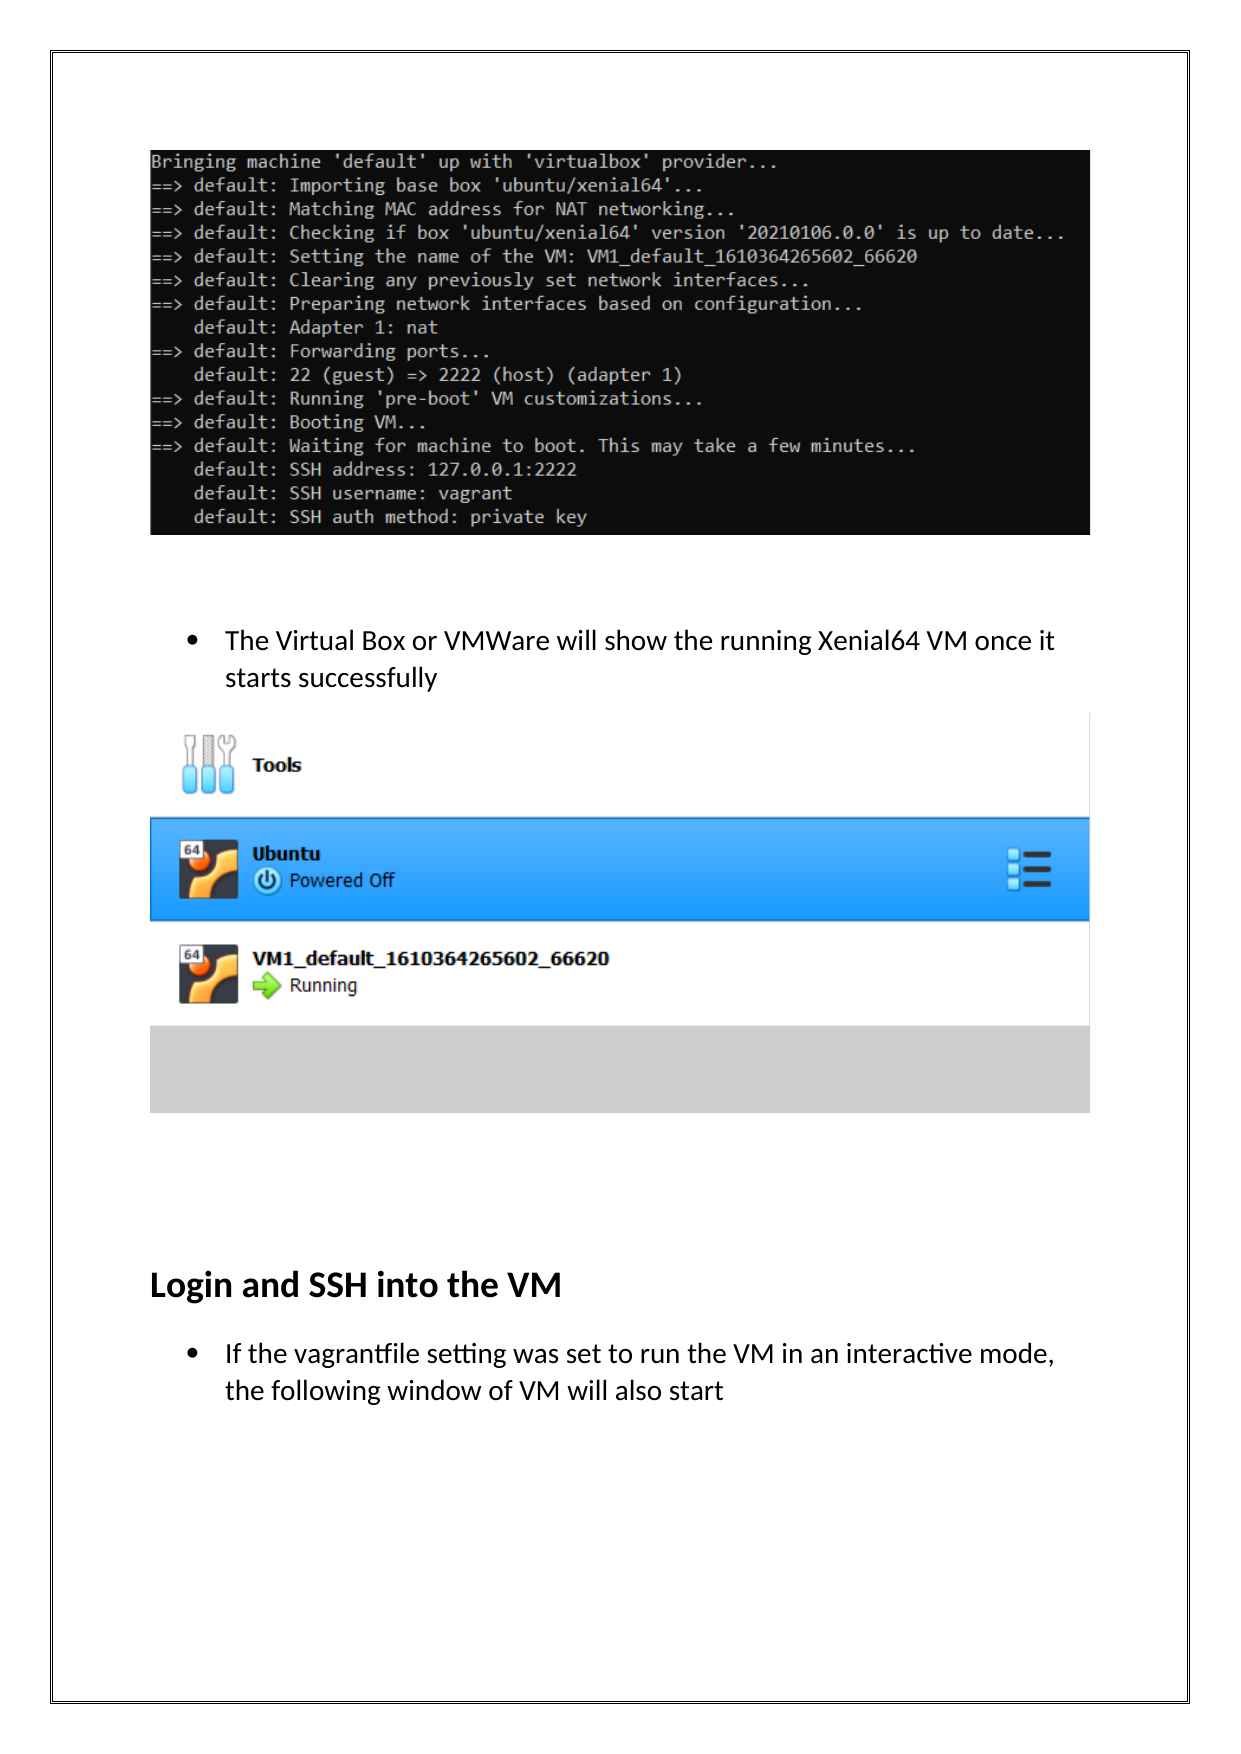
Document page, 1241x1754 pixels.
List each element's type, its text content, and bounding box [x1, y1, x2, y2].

list If the vagrantfile setting was set to run the VM in an interactive mode, the following window of VM will also start [187, 1335, 1090, 1408]
text Login and SSH into the VM [150, 1261, 1090, 1307]
picture [150, 713, 1091, 1113]
picture [150, 150, 1091, 535]
list The Virtual Box or VMWare will show the running Xenial64 VM once it starts successfully [187, 622, 1090, 695]
